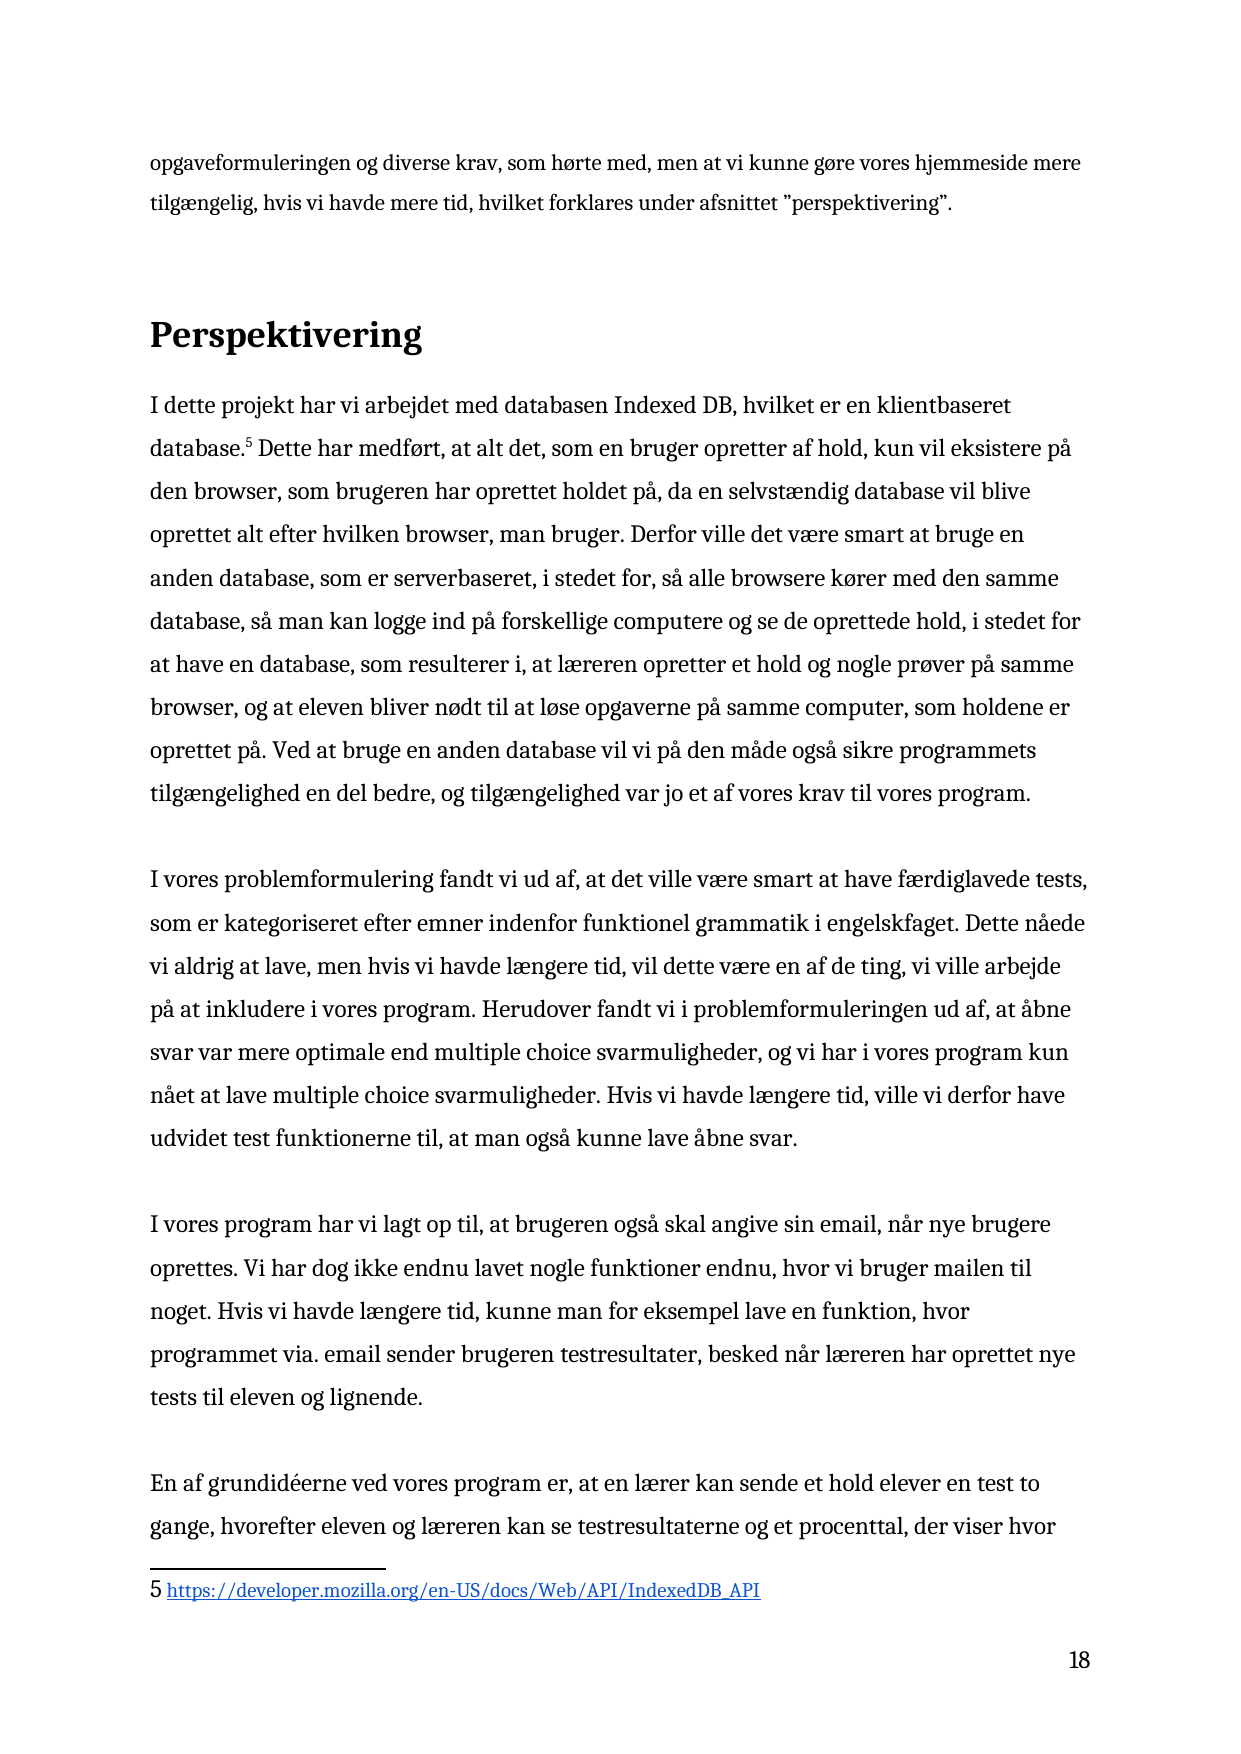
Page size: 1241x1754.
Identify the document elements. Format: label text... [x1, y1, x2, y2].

text I vores program har vi lagt op til, at brugeren også skal angive sin email, når nye brugere oprettes. Vi har dog ikke endnu lavet nogle funktioner endnu, hvor vi bruger mailen til noget. Hvis vi havde længere tid, kunne man for eksempel lave en funktion, hvor programmet via. email sender brugeren testresultater, besked når læreren har oprettet nye tests til eleven og lignende. [150, 1210, 1090, 1412]
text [150, 150, 1090, 216]
subtitle Perspektivering [150, 314, 1090, 357]
text I dette projekt har vi arbejdet med databasen Indexed DB, hvilket er en klientbaseret database. Dette har medført, at alt det, som en bruger opretter af hold, kun vil eksistere på den browser, som brugeren har oprettet holdet på, da en selvstændig database vil blive oprettet alt efter hvilken browser, man bruger. Derfor ville det være smart at bruge en anden database, som er serverbaseret, i stedet for, så alle browsere kører med den samme database, så man kan logge ind på forskellige computere og se de oprettede hold, i stedet for at have en database, som resulterer i, at læreren opretter et hold og nogle prøver på samme browser, og at eleven bliver nødt til at løse opgaverne på samme computer, som holdene er oprettet på. Ved at bruge en anden database vil vi på den måde også sikre programmets tilgængelighed en del bedre, og tilgængelighed var jo et af vores krav til vores program. [150, 391, 1090, 808]
text I vores problemformulering fandt vi ud af, at det ville være smart at have færdiglavede tests, som er kategoriseret efter emner indenfor funktionel grammatik i engelskfaget. Dette nåede vi aldrig at lave, men hvis vi havde længere tid, vil dette være en af de ting, vi ville arbejde på at inkludere i vores program. Herudover fandt vi i problemformuleringen ud af, at åbne svar var mere optimale end multiple choice svarmuligheder, og vi har i vores program kun nået at lave multiple choice svarmuligheder. Hvis vi havde længere tid, ville vi derfor have udvidet test funktionerne til, at man også kunne lave åbne svar. [150, 865, 1090, 1153]
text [150, 1469, 1090, 1541]
